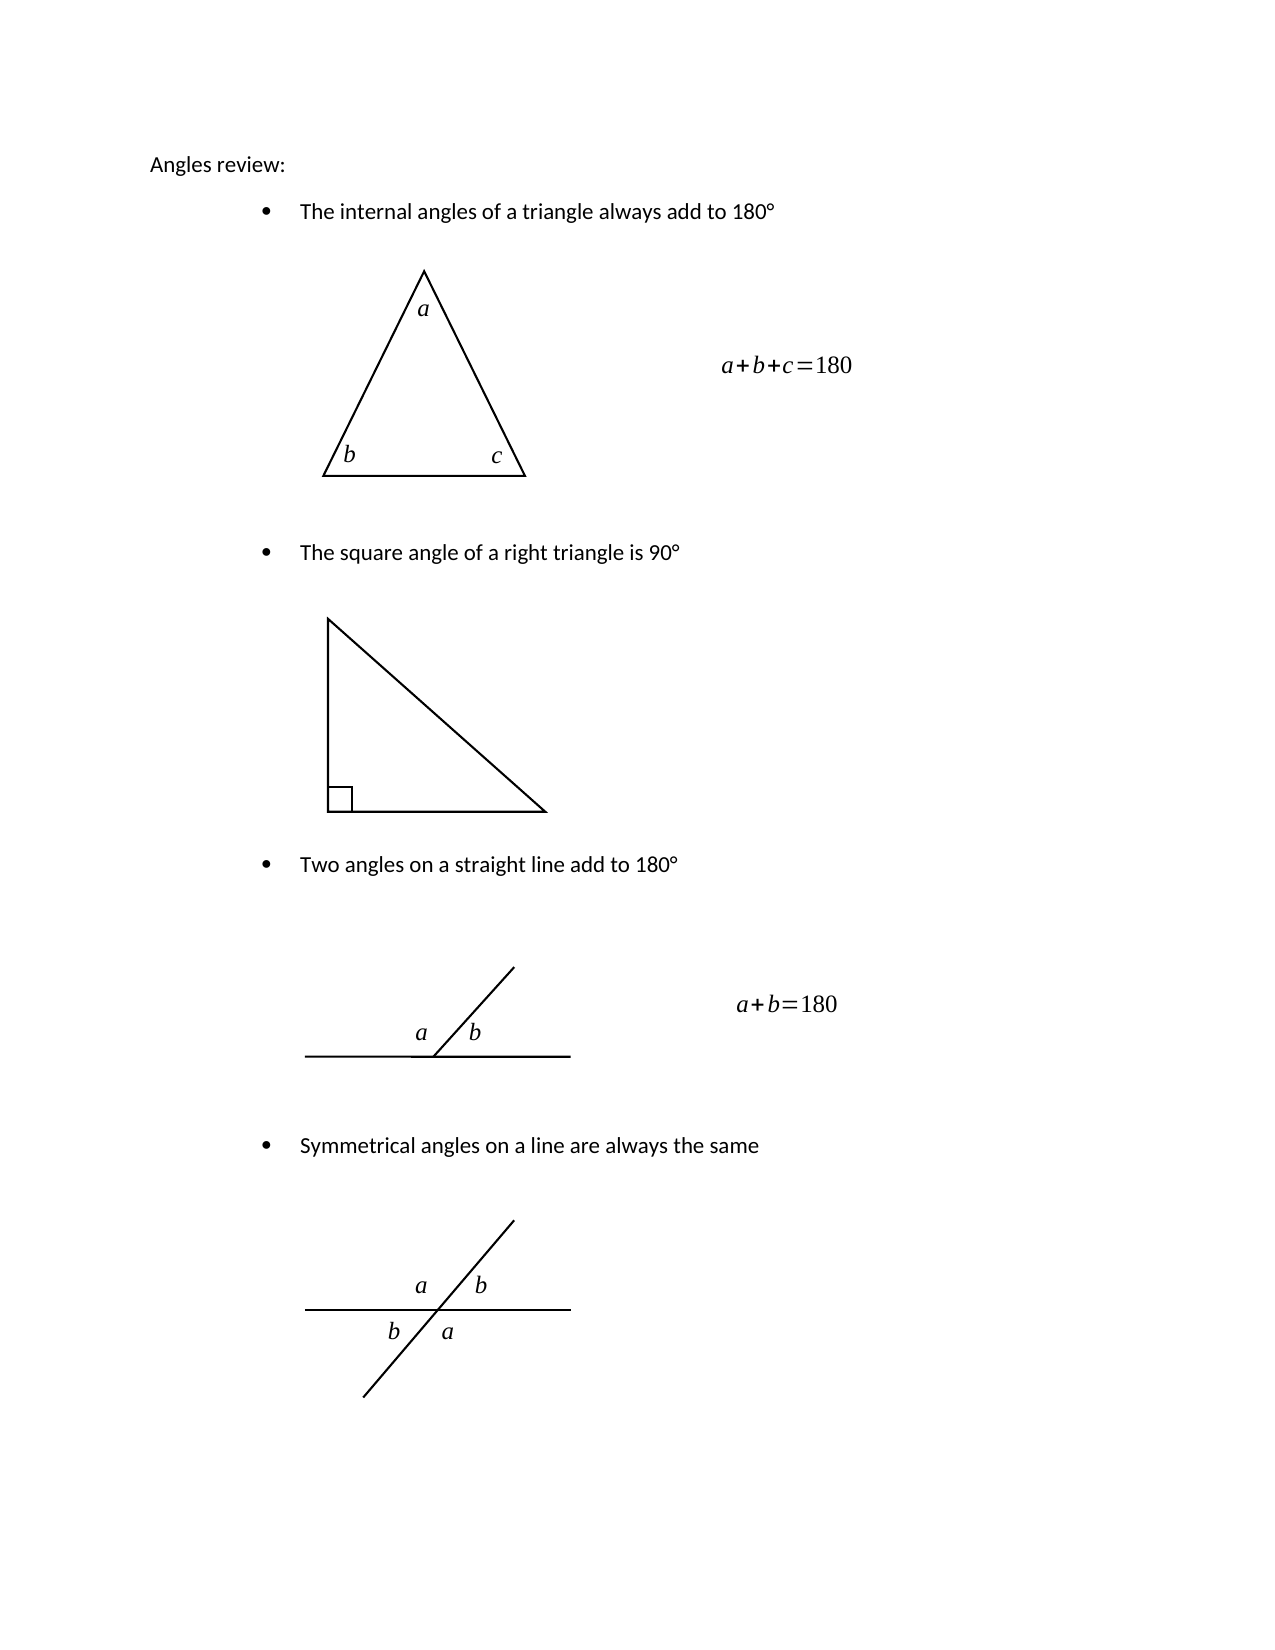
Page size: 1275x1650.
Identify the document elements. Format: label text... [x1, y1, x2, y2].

text Angles review: [150, 150, 1125, 178]
list The internal angles of a triangle always add to 180° [262, 197, 1125, 225]
list Two angles on a straight line add to 180° [262, 850, 1125, 878]
list Symmetrical angles on a line are always the same [262, 1131, 1125, 1159]
list The square angle of a right triangle is 90° [262, 538, 1125, 567]
